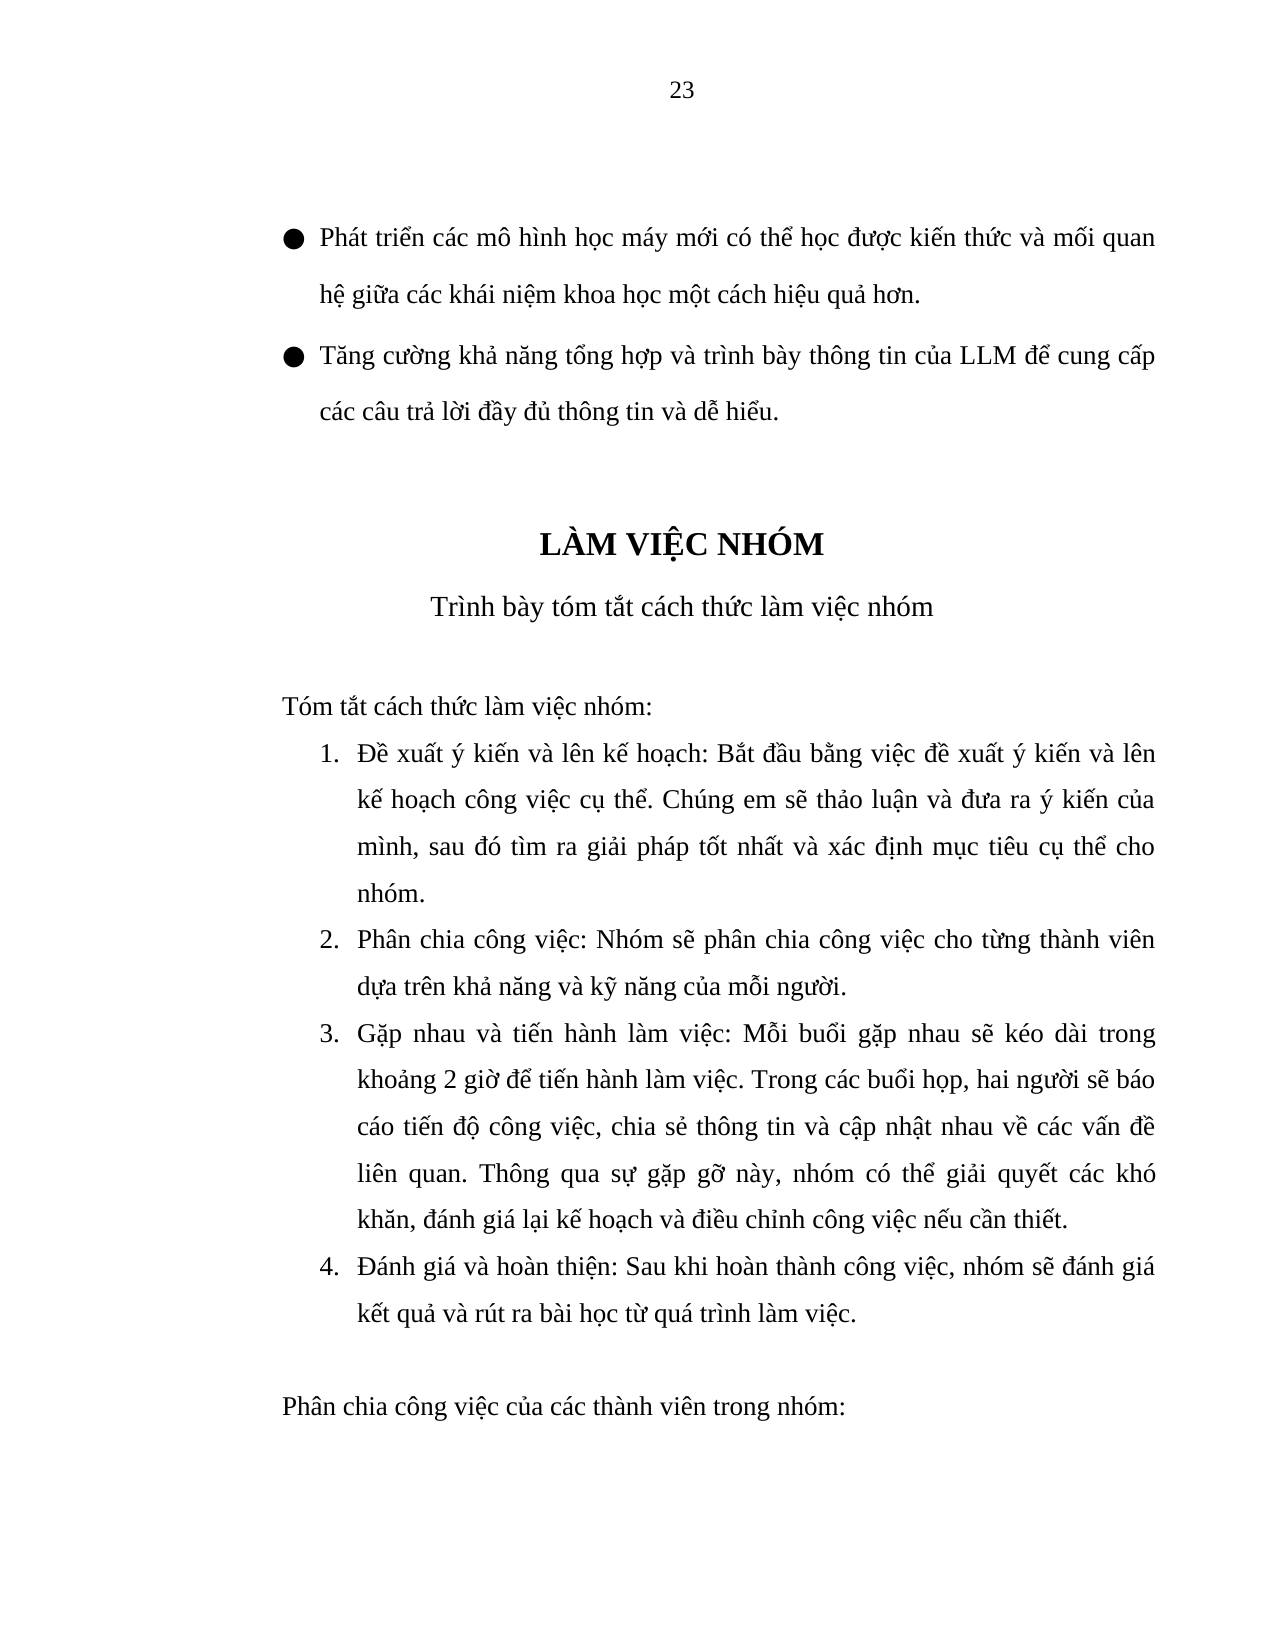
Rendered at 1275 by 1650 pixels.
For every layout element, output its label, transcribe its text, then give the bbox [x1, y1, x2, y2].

text Phân chia công việc của các thành viên trong nhóm: [207, 1390, 1157, 1421]
text Trình bày tóm tắt cách thức làm việc nhóm [207, 589, 1157, 623]
list Phân chia công việc: Nhóm sẽ phân chia công việc cho từng thành viên dựa trên khả năng và kỹ năng của mỗi người. [319, 923, 1157, 1001]
list Đánh giá và hoàn thiện: Sau khi hoàn thành công việc, nhóm sẽ đánh giá kết quả và rút ra bài học từ quá trình làm việc. [319, 1250, 1157, 1328]
list Đề xuất ý kiến và lên kế hoạch: Bắt đầu bằng việc đề xuất ý kiến và lên kế hoạch công việc cụ thể. Chúng em sẽ thảo luận và đưa ra ý kiến của mình, sau đó tìm ra giải pháp tốt nhất và xác định mục tiêu cụ thể cho nhóm. [319, 737, 1157, 908]
text LÀM VIỆC NHÓM [207, 524, 1157, 563]
list Gặp nhau và tiến hành làm việc: Mỗi buổi gặp nhau sẽ kéo dài trong khoảng 2 giờ để tiến hành làm việc. Trong các buổi họp, hai người sẽ báo cáo tiến độ công việc, chia sẻ thông tin và cập nhật nhau về các vấn đề liên quan. Thông qua sự gặp gỡ này, nhóm có thể giải quyết các khó khăn, đánh giá lại kế hoạch và điều chỉnh công việc nếu cần thiết. [319, 1017, 1157, 1234]
text Tóm tắt cách thức làm việc nhóm: [207, 690, 1157, 721]
list Phát triển các mô hình học máy mới có thể học được kiến thức và mối quan hệ giữa các khái niệm khoa học một cách hiệu quả hơn. [282, 207, 1157, 309]
list Tăng cường khả năng tổng hợp và trình bày thông tin của LLM để cung cấp các câu trả lời đầy đủ thông tin và dễ hiểu. [282, 324, 1157, 427]
